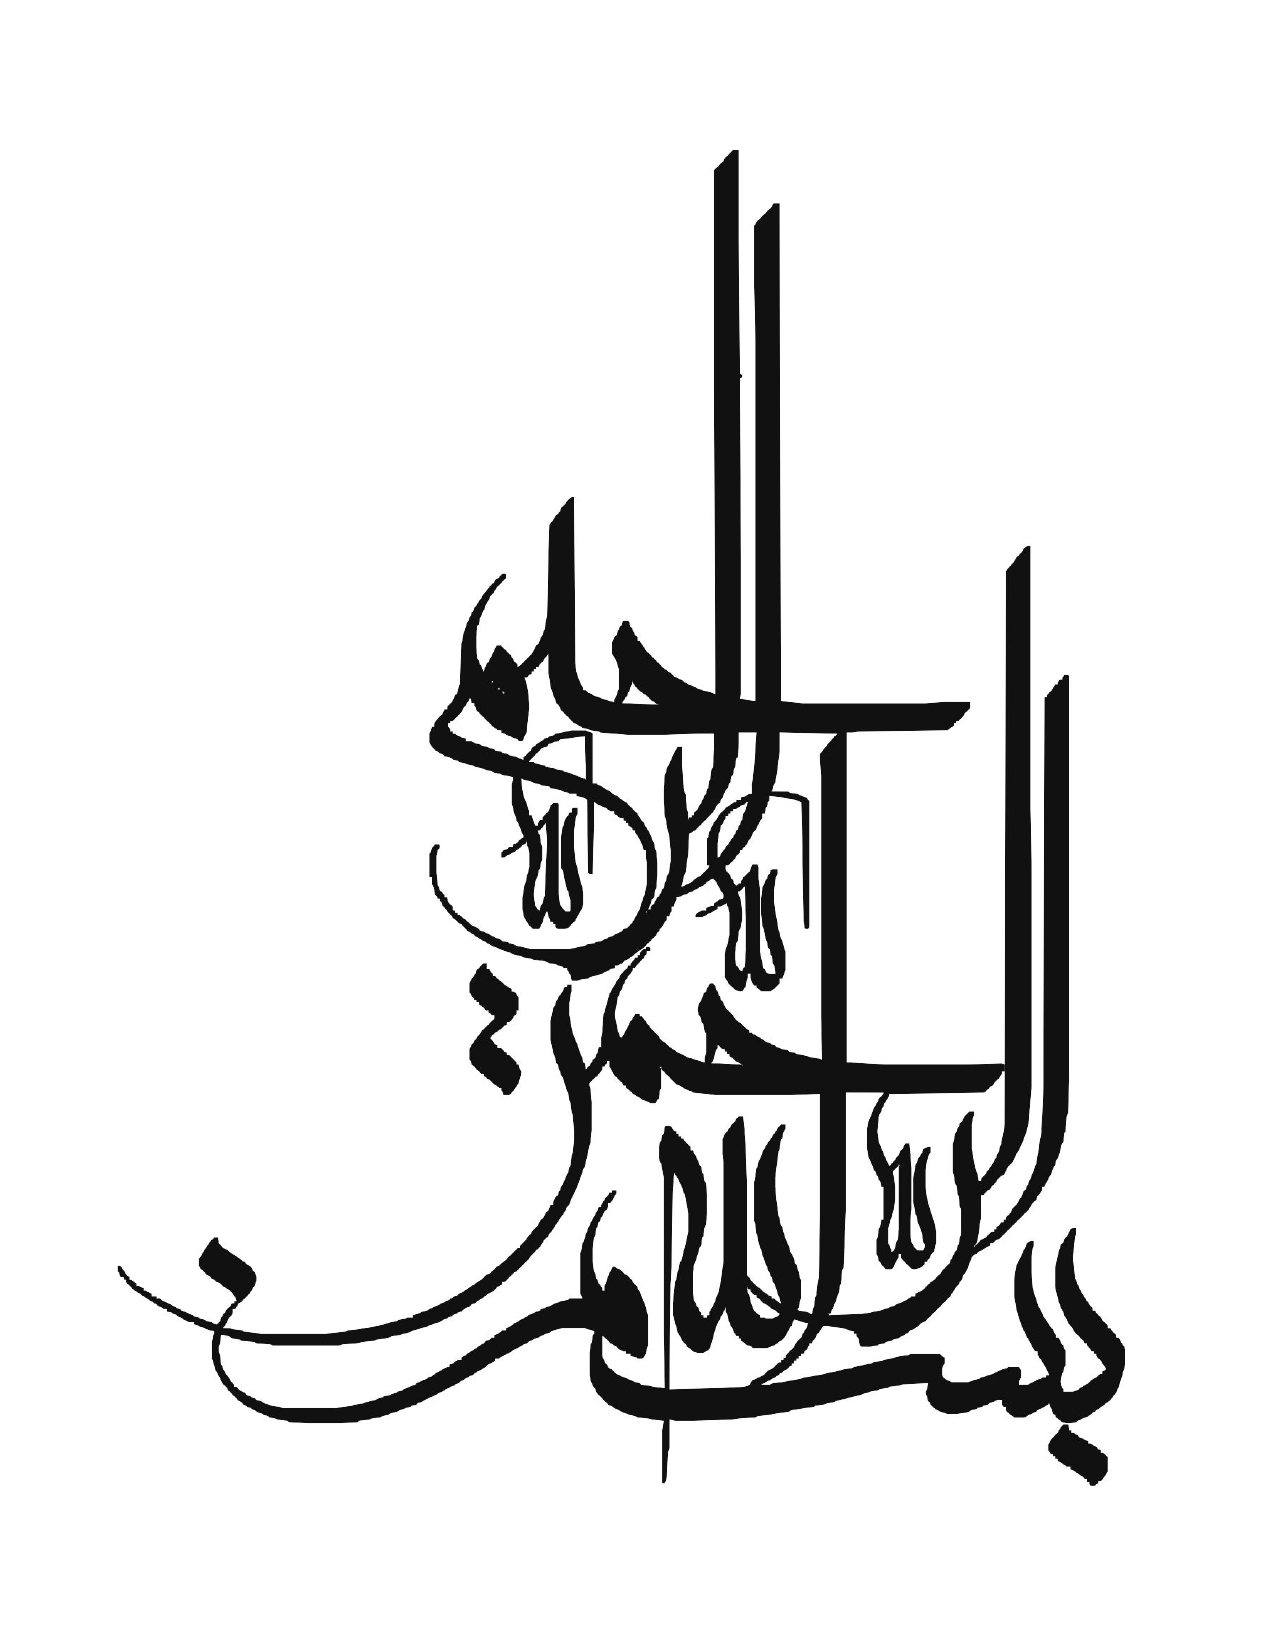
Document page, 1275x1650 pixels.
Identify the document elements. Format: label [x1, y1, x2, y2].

picture [117, 150, 1125, 1501]
